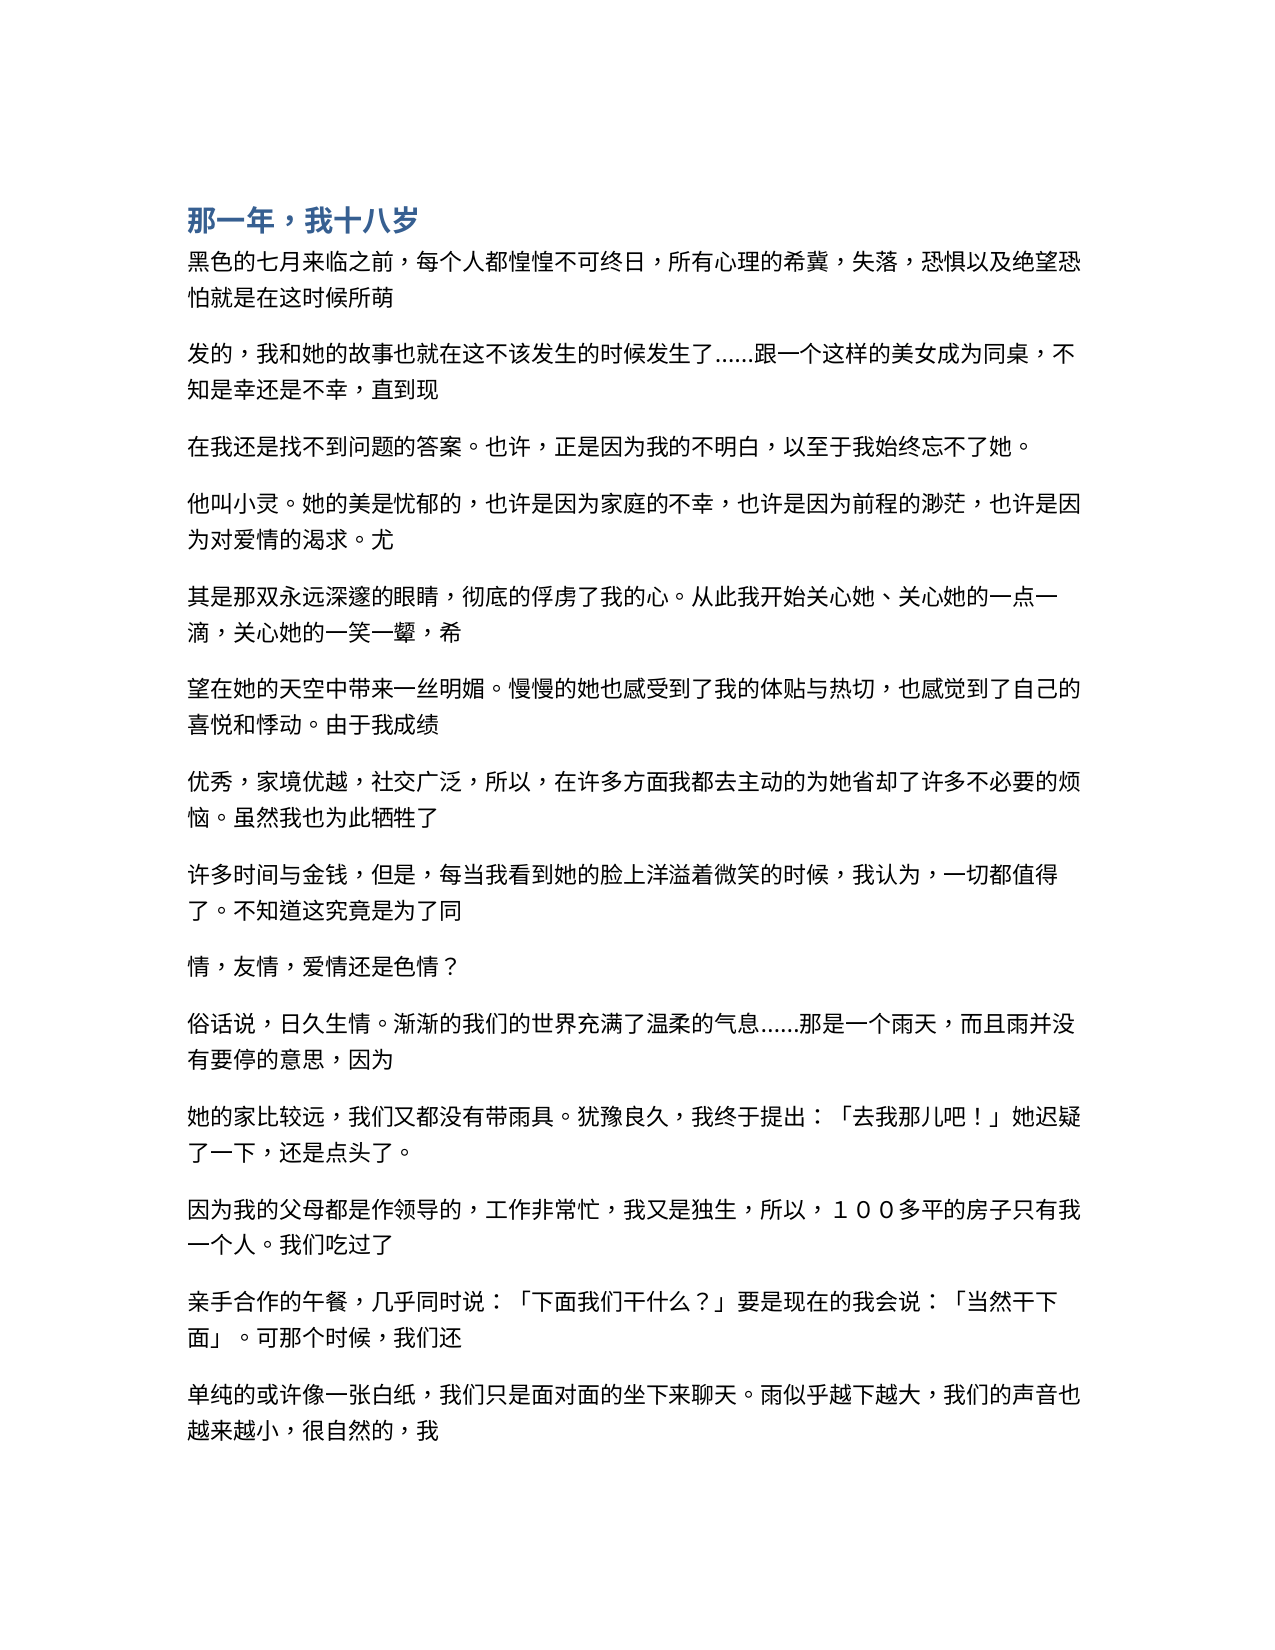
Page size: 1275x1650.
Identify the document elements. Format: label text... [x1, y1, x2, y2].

text 俗话说，日久生情。渐渐的我们的世界充满了温柔的气息……那是一个雨天，而且雨并没有要停的意思，因为 [187, 1008, 1087, 1075]
text 因为我的父母都是作领导的，工作非常忙，我又是独生，所以，１００多平的房子只有我一个人。我们吃过了 [187, 1193, 1087, 1261]
text 单纯的或许像一张白纸，我们只是面对面的坐下来聊天。雨似乎越下越大，我们的声音也越来越小，很自然的，我 [187, 1379, 1087, 1446]
text 望在她的天空中带来一丝明媚。慢慢的她也感受到了我的体贴与热切，也感觉到了自己的喜悦和悸动。由于我成绩 [187, 673, 1087, 740]
text 黑色的七月来临之前，每个人都惶惶不可终日，所有心理的希冀，失落，恐惧以及绝望恐怕就是在这时候所萌 [187, 246, 1087, 313]
text 优秀，家境优越，社交广泛，所以，在许多方面我都去主动的为她省却了许多不必要的烦恼。虽然我也为此牺牲了 [187, 766, 1087, 833]
text 他叫小灵。她的美是忧郁的，也许是因为家庭的不幸，也许是因为前程的渺茫，也许是因为对爱情的渴求。尤 [187, 488, 1087, 555]
text 许多时间与金钱，但是，每当我看到她的脸上洋溢着微笑的时候，我认为，一切都值得了。不知道这究竟是为了同 [187, 859, 1087, 926]
text 发的，我和她的故事也就在这不该发生的时候发生了……跟一个这样的美女成为同桌，不知是幸还是不幸，直到现 [187, 338, 1087, 406]
text 情，友情，爱情还是色情？ [187, 951, 1087, 983]
text 在我还是找不到问题的答案。也许，正是因为我的不明白，以至于我始终忘不了她。 [187, 431, 1087, 462]
text 她的家比较远，我们又都没有带雨具。犹豫良久，我终于提出：「去我那儿吧！」她迟疑了一下，还是点头了。 [187, 1101, 1087, 1168]
text 其是那双永远深邃的眼睛，彻底的俘虏了我的心。从此我开始关心她、关心她的一点一滴，关心她的一笑一颦，希 [187, 581, 1087, 648]
text 亲手合作的午餐，几乎同时说：「下面我们干什么？」要是现在的我会说：「当然干下面」。可那个时候，我们还 [187, 1286, 1087, 1353]
subtitle 那一年，我十八岁 [187, 200, 1087, 240]
